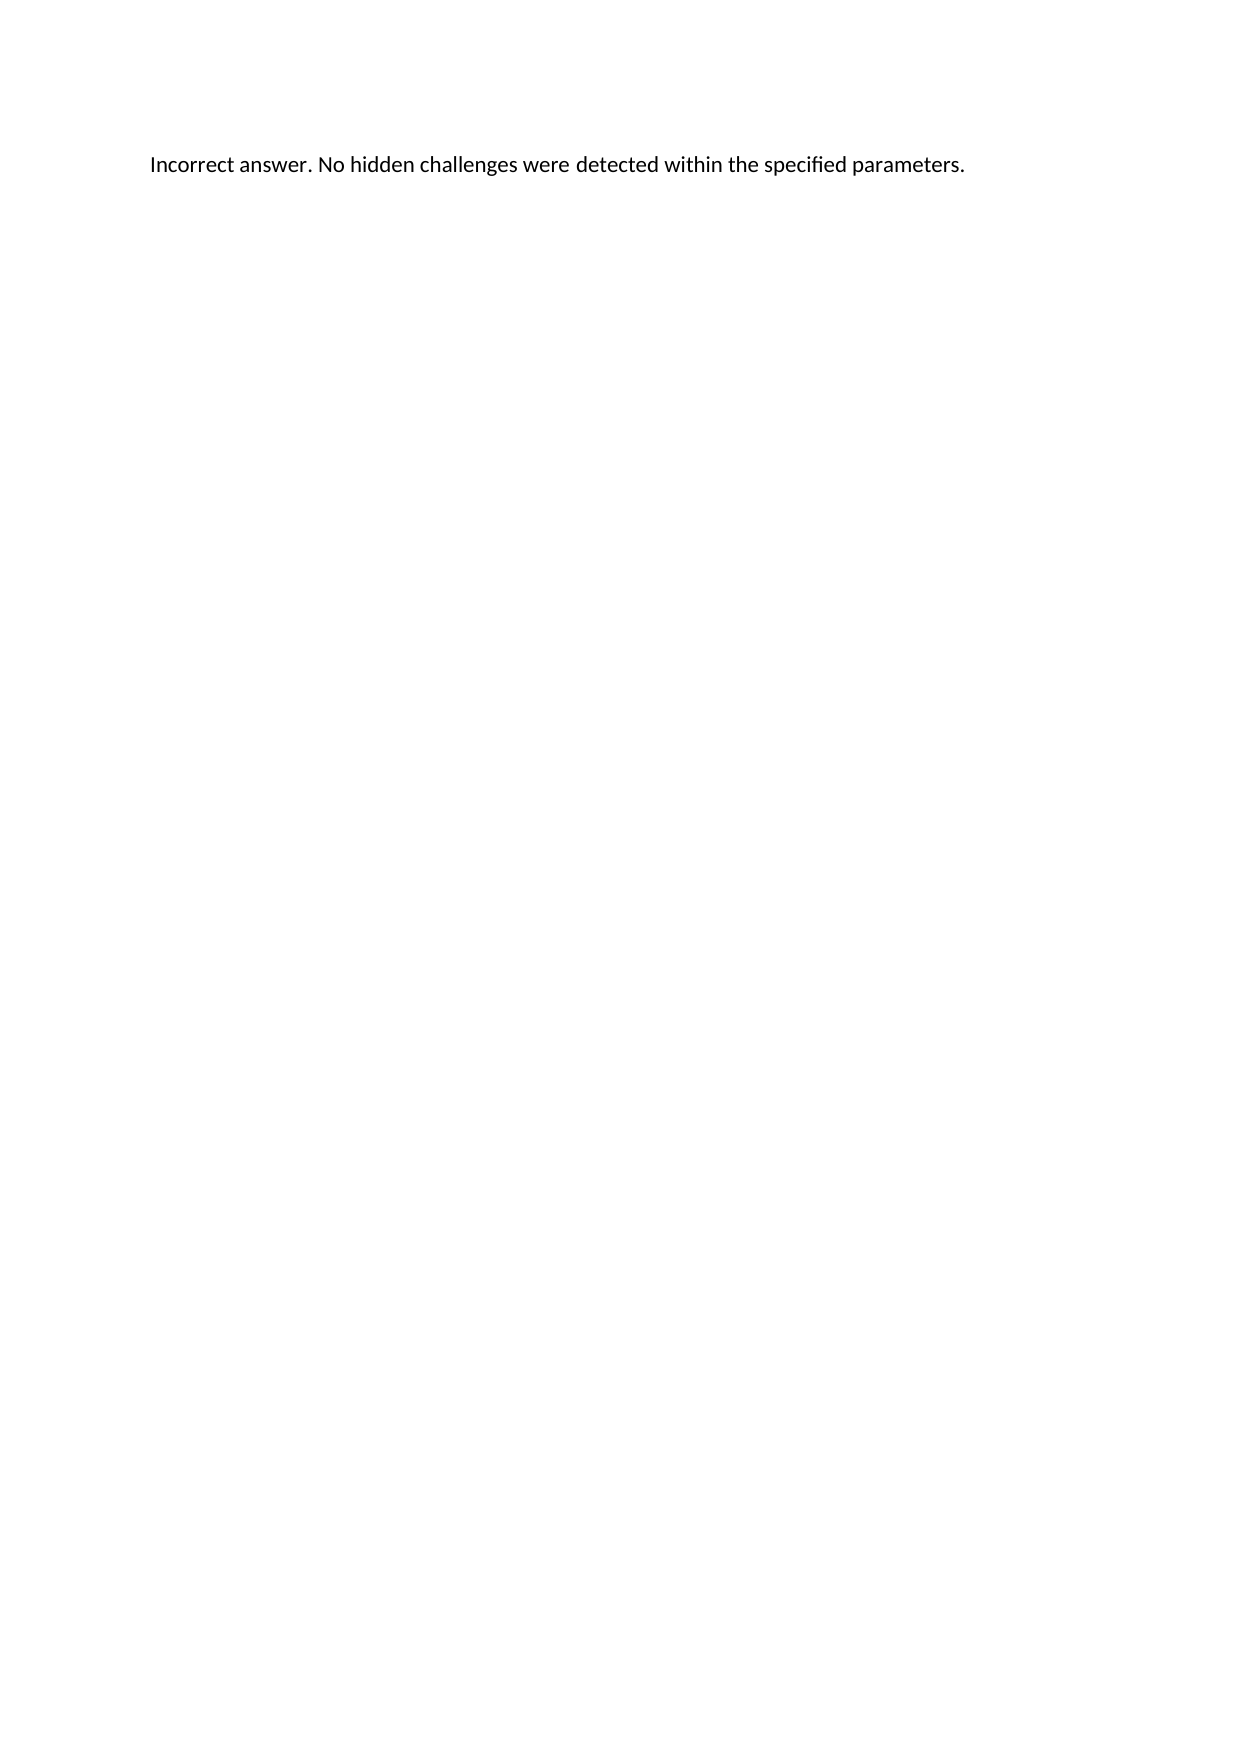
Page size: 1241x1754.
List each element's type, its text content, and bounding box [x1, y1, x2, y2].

text Incorrect answer. No hidden challenges were detected within the specified parameters. [150, 150, 1090, 178]
